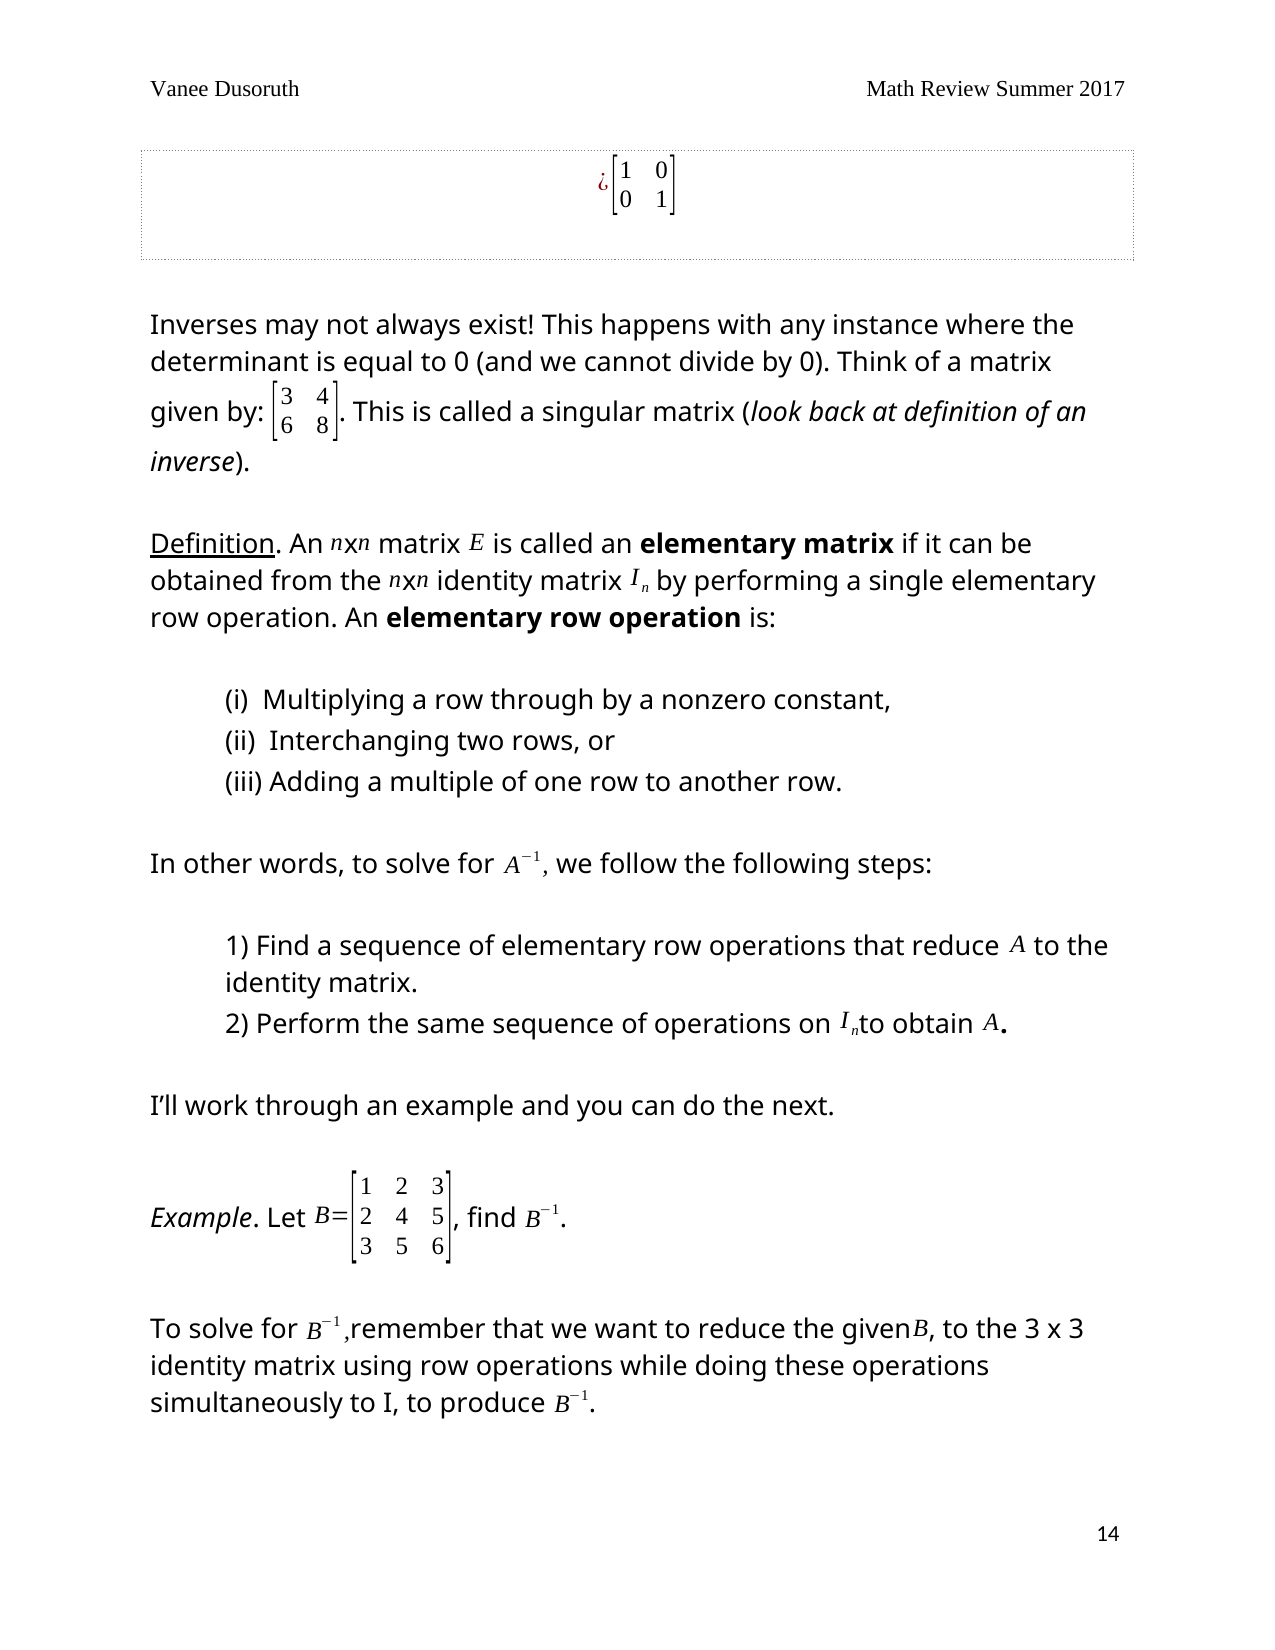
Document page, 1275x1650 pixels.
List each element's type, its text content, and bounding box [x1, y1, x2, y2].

text Example. Let , find . [150, 1168, 1125, 1264]
text 2) Perform the same sequence of operations on to obtain . [225, 1004, 1125, 1041]
text Inverses may not always exist! This happens with any instance where the determinant is equal to 0 (and we cannot divide by 0). Think of a matrix given by: . This is called a singular matrix (look back at definition of an inverse). [150, 306, 1125, 479]
text (iii) Adding a multiple of one row to another row. [225, 762, 1125, 799]
text (ii) Interchanging two rows, or [225, 721, 1125, 758]
text (i) Multiplying a row through by a nonzero constant, [225, 680, 1125, 717]
text I’ll work through an example and you can do the next. [150, 1086, 1125, 1123]
text 1) Find a sequence of elementary row operations that reduce to the identity matrix. [225, 926, 1125, 1000]
text In other words, to solve for we follow the following steps: [150, 844, 1125, 881]
text To solve for remember that we want to reduce the given, to the 3 x 3 identity matrix using row operations while doing these operations simultaneously to I, to produce . [150, 1309, 1125, 1420]
text Definition. An x matrix is called an elementary matrix if it can be obtained from the x identity matrix by performing a single elementary row operation. An elementary row operation is: [150, 524, 1125, 635]
